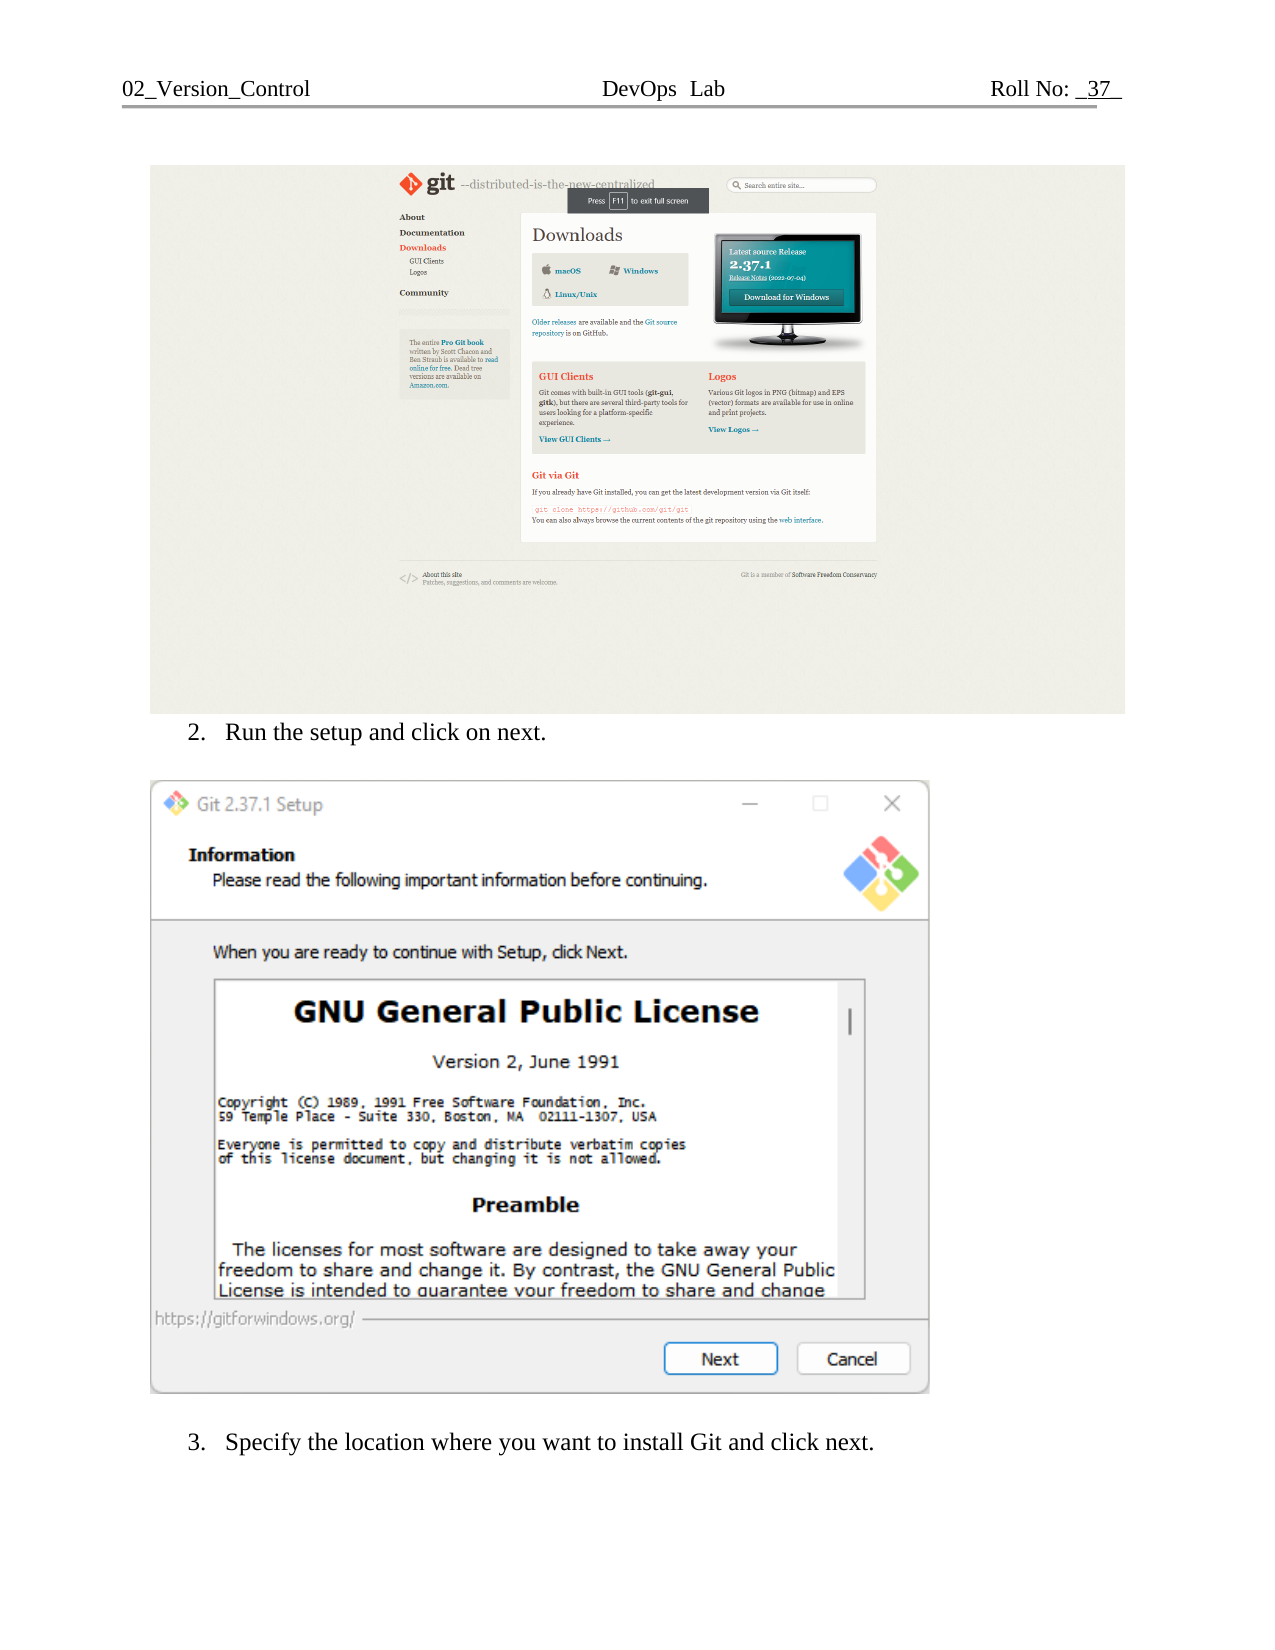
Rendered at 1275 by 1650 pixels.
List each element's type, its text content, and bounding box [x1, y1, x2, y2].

picture [150, 780, 930, 1394]
list Run the setup and click on next. [187, 717, 1125, 746]
picture [150, 165, 1125, 714]
list Specify the location where you want to install Git and click next. [187, 1427, 1125, 1456]
